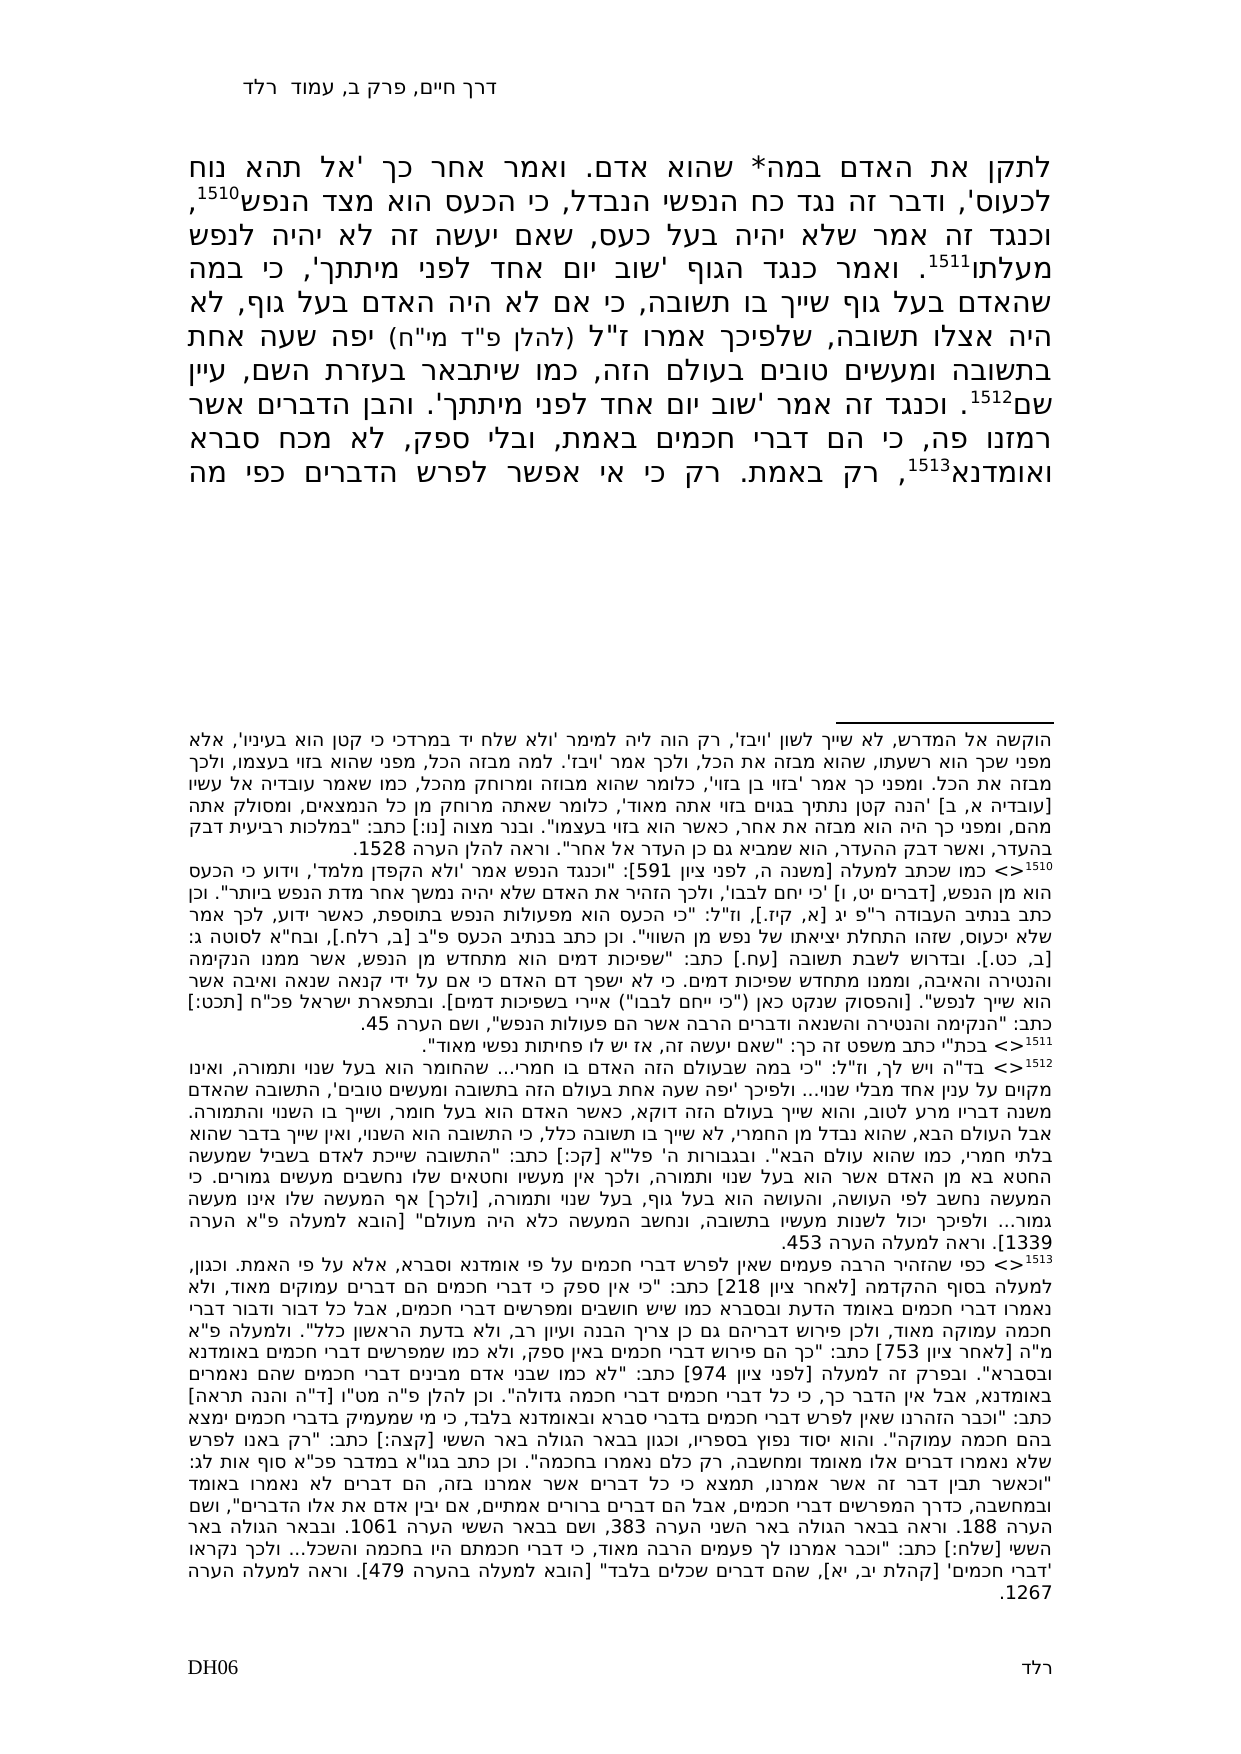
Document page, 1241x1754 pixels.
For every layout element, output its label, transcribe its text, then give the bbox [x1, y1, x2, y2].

text #וכבר אמרנו= כי אלו שלשה דברים משלימים את האדם בכל צד. כי מה שאמר 'יהי כבוד חבירך חביב עליך כשלך', מוסר זה שייך אל האדם [במה] שהוא אדם, שיש לכבד צלם האדם במה שהוא אדם. כאילו אמר יש לך לכבד את חבירך במה שהוא אדם נברא בצלם אלקים. ואם אין האדם עושה דבר*, רק אינו מקפיד על חבירו שהוא אדם נברא בצלם אלקים, מורה על פחיתותו וחסרון מצד שהוא אדם. שאם היה אדם בעל מעלה כמו שראוי אל האדם* מצד הצלם הזה, היה מכבד את חבירו שנברא בצלם אלקים. ולפיכך תקן זה, לתקן את האדם במה* שהוא אדם. ואמר אחר כך 'אל תהא נוח לכעוס', ודבר זה נגד כח הנפשי הנבדל, כי הכעס הוא מצד הנפש, וכנגד זה אמר שלא יהיה בעל כעס, שאם יעשה זה לא יהיה לנפש מעלתו. ואמר כנגד הגוף 'שוב יום אחד לפני מיתתך', כי במה שהאדם בעל גוף שייך בו תשובה, כי אם לא היה האדם בעל גוף, לא היה אצלו תשובה, שלפיכך אמרו ז"ל (להלן פ"ד מי"ח) יפה שעה אחת בתשובה ומעשים טובים בעולם הזה, כמו שיתבאר בעזרת השם, עיין שם. וכנגד זה אמר 'שוב יום אחד לפני מיתתך'. והבן הדברים אשר רמזנו פה, כי הם דברי חכמים באמת, ובלי ספק, לא מכח סברא ואומדנא, רק באמת. רק כי אי אפשר לפרש הדברים כפי מה שהם, רק ישמע חכם ויוסיף חכמה ודעת. והנה חבר רבי אליעזר אלו שלשה דברים ביחד, שהם השלמת האדם כמו שאמרנו. [187, 150, 1053, 489]
